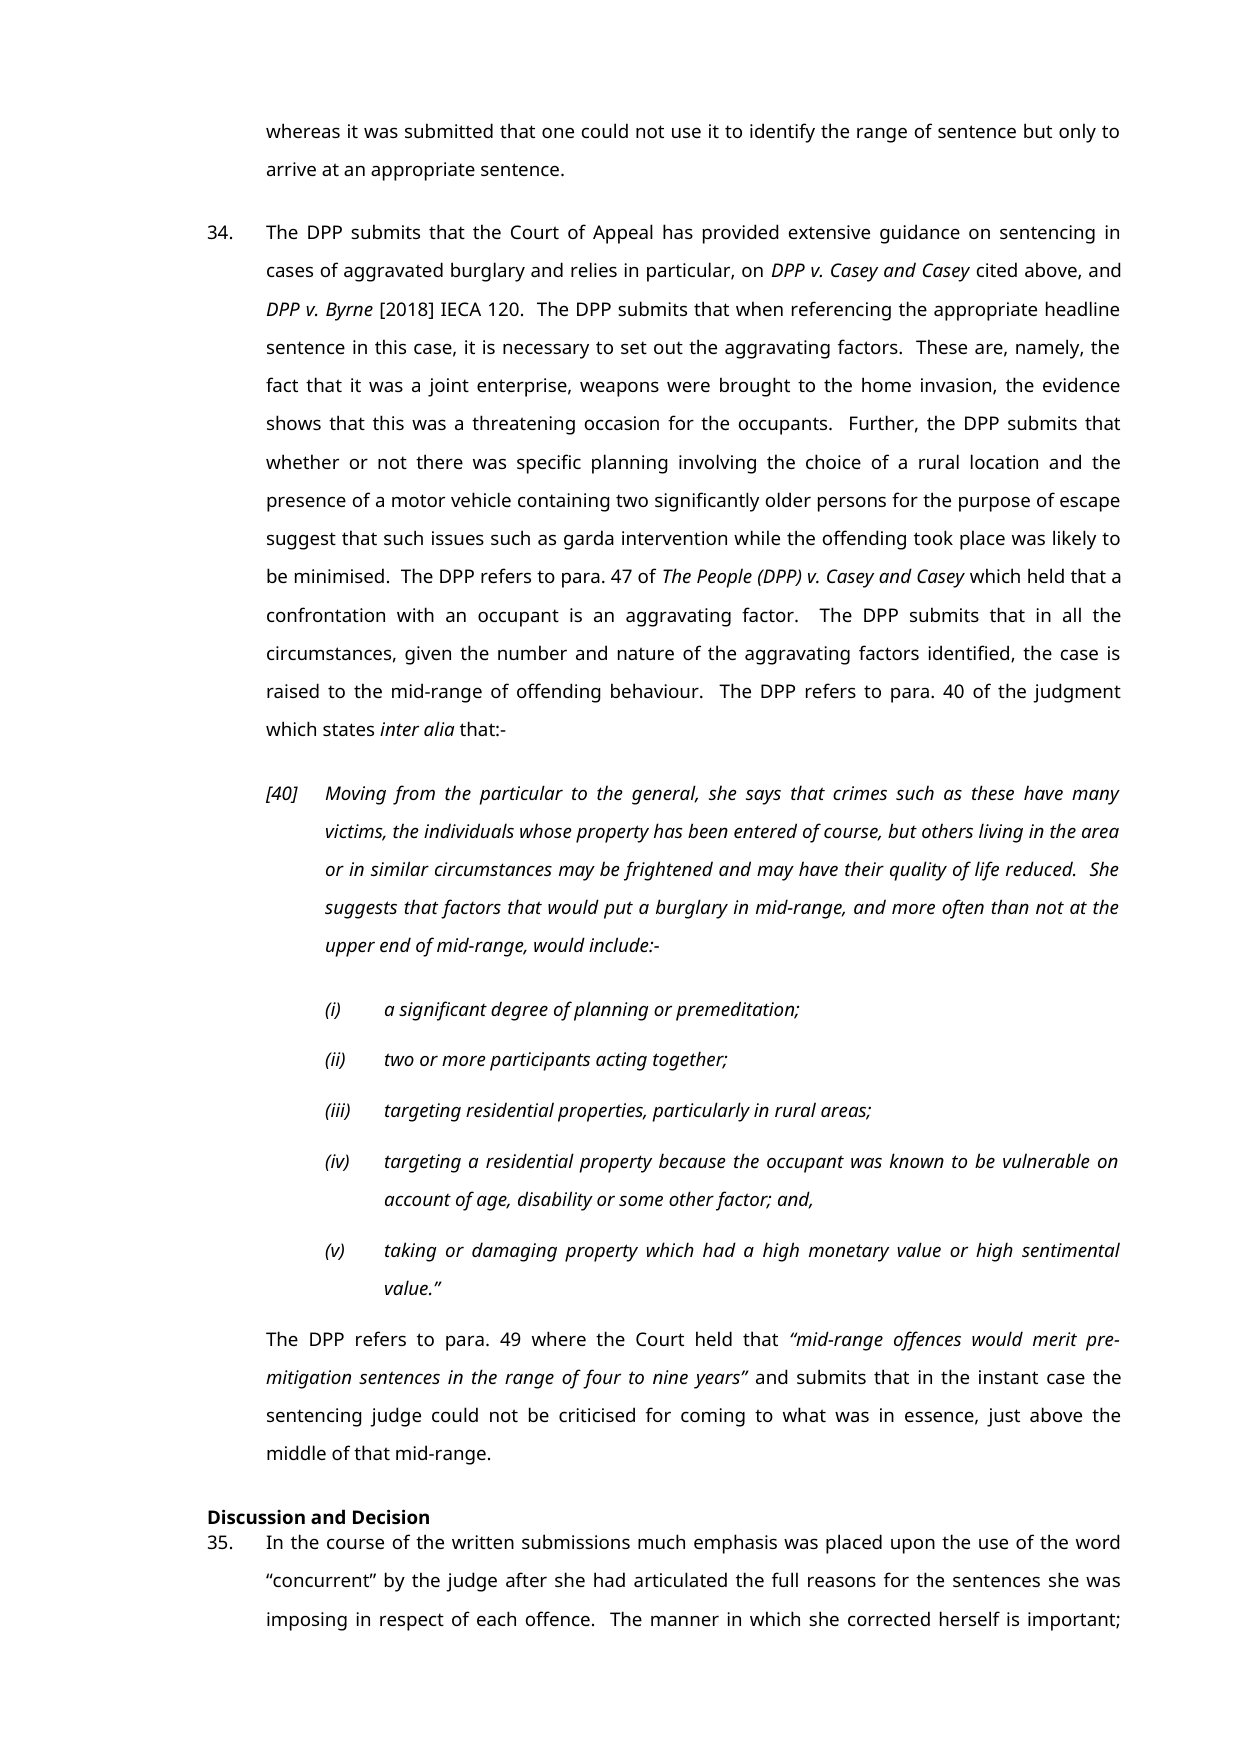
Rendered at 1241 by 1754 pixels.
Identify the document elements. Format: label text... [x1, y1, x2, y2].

text [40] Moving from the particular to the general, she says that crimes such as these have many victims, the individuals whose property has been entered of course, but others living in the area or in similar circumstances may be frightened and may have their quality of life reduced. She suggests that factors that would put a burglary in mid-range, and more often than not at the upper end of mid-range, would include:- [266, 780, 1122, 958]
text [207, 118, 1122, 182]
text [207, 1529, 1122, 1631]
text (ii) two or more participants acting together; [325, 1047, 1122, 1072]
text 34. The DPP submits that the Court of Appeal has provided extensive guidance on sentencing in cases of aggravated burglary and relies in particular, on DPP v. Casey and Casey cited above, and DPP v. Byrne [2018] IECA 120. The DPP submits that when referencing the appropriate headline sentence in this case, it is necessary to set out the aggravating factors. These are, namely, the fact that it was a joint enterprise, weapons were brought to the home invasion, the evidence shows that this was a threatening occasion for the occupants. Further, the DPP submits that whether or not there was specific planning involving the choice of a rural location and the presence of a motor vehicle containing two significantly older persons for the purpose of escape suggest that such issues such as garda intervention while the offending took place was likely to be minimised. The DPP refers to para. 47 of The People (DPP) v. Casey and Casey which held that a confrontation with an occupant is an aggravating factor. The DPP submits that in all the circumstances, given the number and nature of the aggravating factors identified, the case is raised to the mid-range of offending behaviour. The DPP refers to para. 40 of the judgment which states inter alia that:- [207, 219, 1122, 742]
text (v) taking or damaging property which had a high monetary value or high sentimental value.” [325, 1237, 1122, 1301]
text (iv) targeting a residential property because the occupant was known to be vulnerable on account of age, disability or some other factor; and, [325, 1148, 1122, 1212]
text (i) a significant degree of planning or premeditation; [325, 996, 1122, 1021]
subtitle Discussion and Decision [207, 1504, 1122, 1529]
text (iii) targeting residential properties, particularly in rural areas; [325, 1097, 1122, 1123]
text The DPP refers to para. 49 where the Court held that “mid-range offences would merit pre-mitigation sentences in the range of four to nine years” and submits that in the instant case the sentencing judge could not be criticised for coming to what was in essence, just above the middle of that mid-range. [207, 1326, 1122, 1466]
